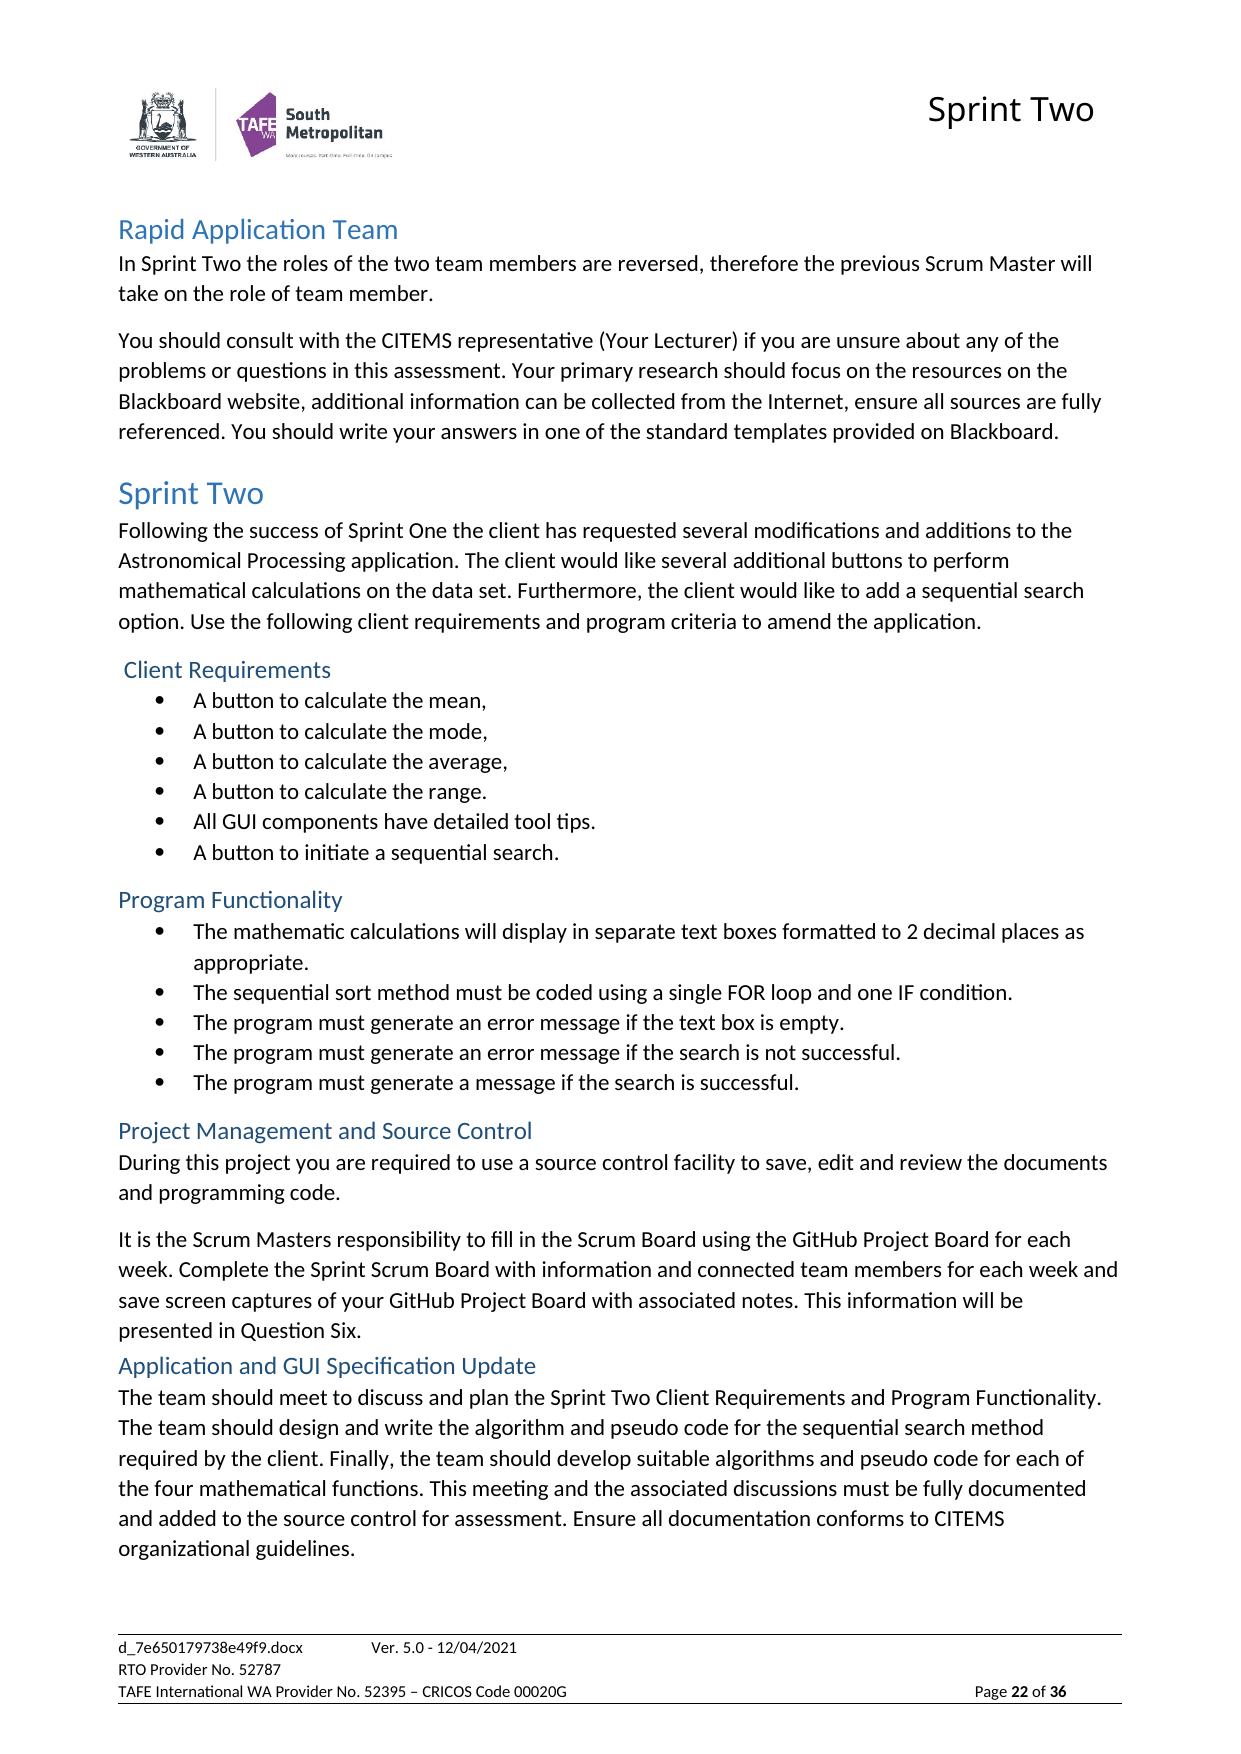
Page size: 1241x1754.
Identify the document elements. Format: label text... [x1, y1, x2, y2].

list The program must generate an error message if the text box is empty. [156, 1008, 1122, 1036]
list A button to calculate the average, [156, 747, 1122, 775]
list The sequential sort method must be coded using a single FOR loop and one IF condition. [156, 978, 1122, 1006]
subtitle Program Functionality [118, 884, 1122, 915]
list A button to calculate the mean, [156, 687, 1122, 715]
list A button to initiate a sequential search. [156, 838, 1122, 866]
list A button to calculate the mode, [156, 717, 1122, 745]
list The program must generate a message if the search is successful. [156, 1068, 1122, 1097]
subtitle Client Requirements [118, 654, 1122, 684]
text It is the Scrum Masters responsibility to fill in the Scrum Board using the GitHub Project Board for each week. Complete the Sprint Scrum Board with information and connected team members for each week and save screen captures of your GitHub Project Board with associated notes. This information will be presented in Question Six. [118, 1225, 1122, 1344]
list The program must generate an error message if the search is not successful. [156, 1038, 1122, 1066]
subtitle Rapid Application Team [118, 211, 1122, 247]
text During this project you are required to use a source control facility to save, edit and review the documents and programming code. [118, 1148, 1122, 1207]
text In Sprint Two the roles of the two team members are reversed, therefore the previous Scrum Master will take on the role of team member. [118, 249, 1122, 308]
list The mathematic calculations will display in separate text boxes formatted to 2 decimal places as appropriate. [156, 917, 1122, 976]
list A button to calculate the range. [156, 777, 1122, 805]
text The team should meet to discuss and plan the Sprint Two Client Requirements and Program Functionality. The team should design and write the algorithm and pseudo code for the sequential search method required by the client. Finally, the team should develop suitable algorithms and pseudo code for each of the four mathematical functions. This meeting and the associated discussions must be fully documented and added to the source control for assessment. Ensure all documentation conforms to CITEMS organizational guidelines. [118, 1383, 1122, 1562]
subtitle Application and GUI Specification Update [118, 1350, 1122, 1381]
text Following the success of Sprint One the client has requested several modifications and additions to the Astronomical Processing application. The client would like several additional buttons to perform mathematical calculations on the data set. Furthermore, the client would like to add a sequential search option. Use the following client requirements and program criteria to amend the application. [118, 516, 1122, 635]
text You should consult with the CITEMS representative (Your Lecturer) if you are unsure about any of the problems or questions in this assessment. Your primary research should focus on the resources on the Blackboard website, additional information can be collected from the Internet, ensure all sources are fully referenced. You should write your answers in one of the standard templates provided on Blackboard. [118, 326, 1122, 445]
list All GUI components have detailed tool tips. [156, 807, 1122, 836]
picture [129, 88, 393, 161]
subtitle Sprint Two [118, 472, 1122, 513]
subtitle Project Management and Source Control [118, 1115, 1122, 1146]
